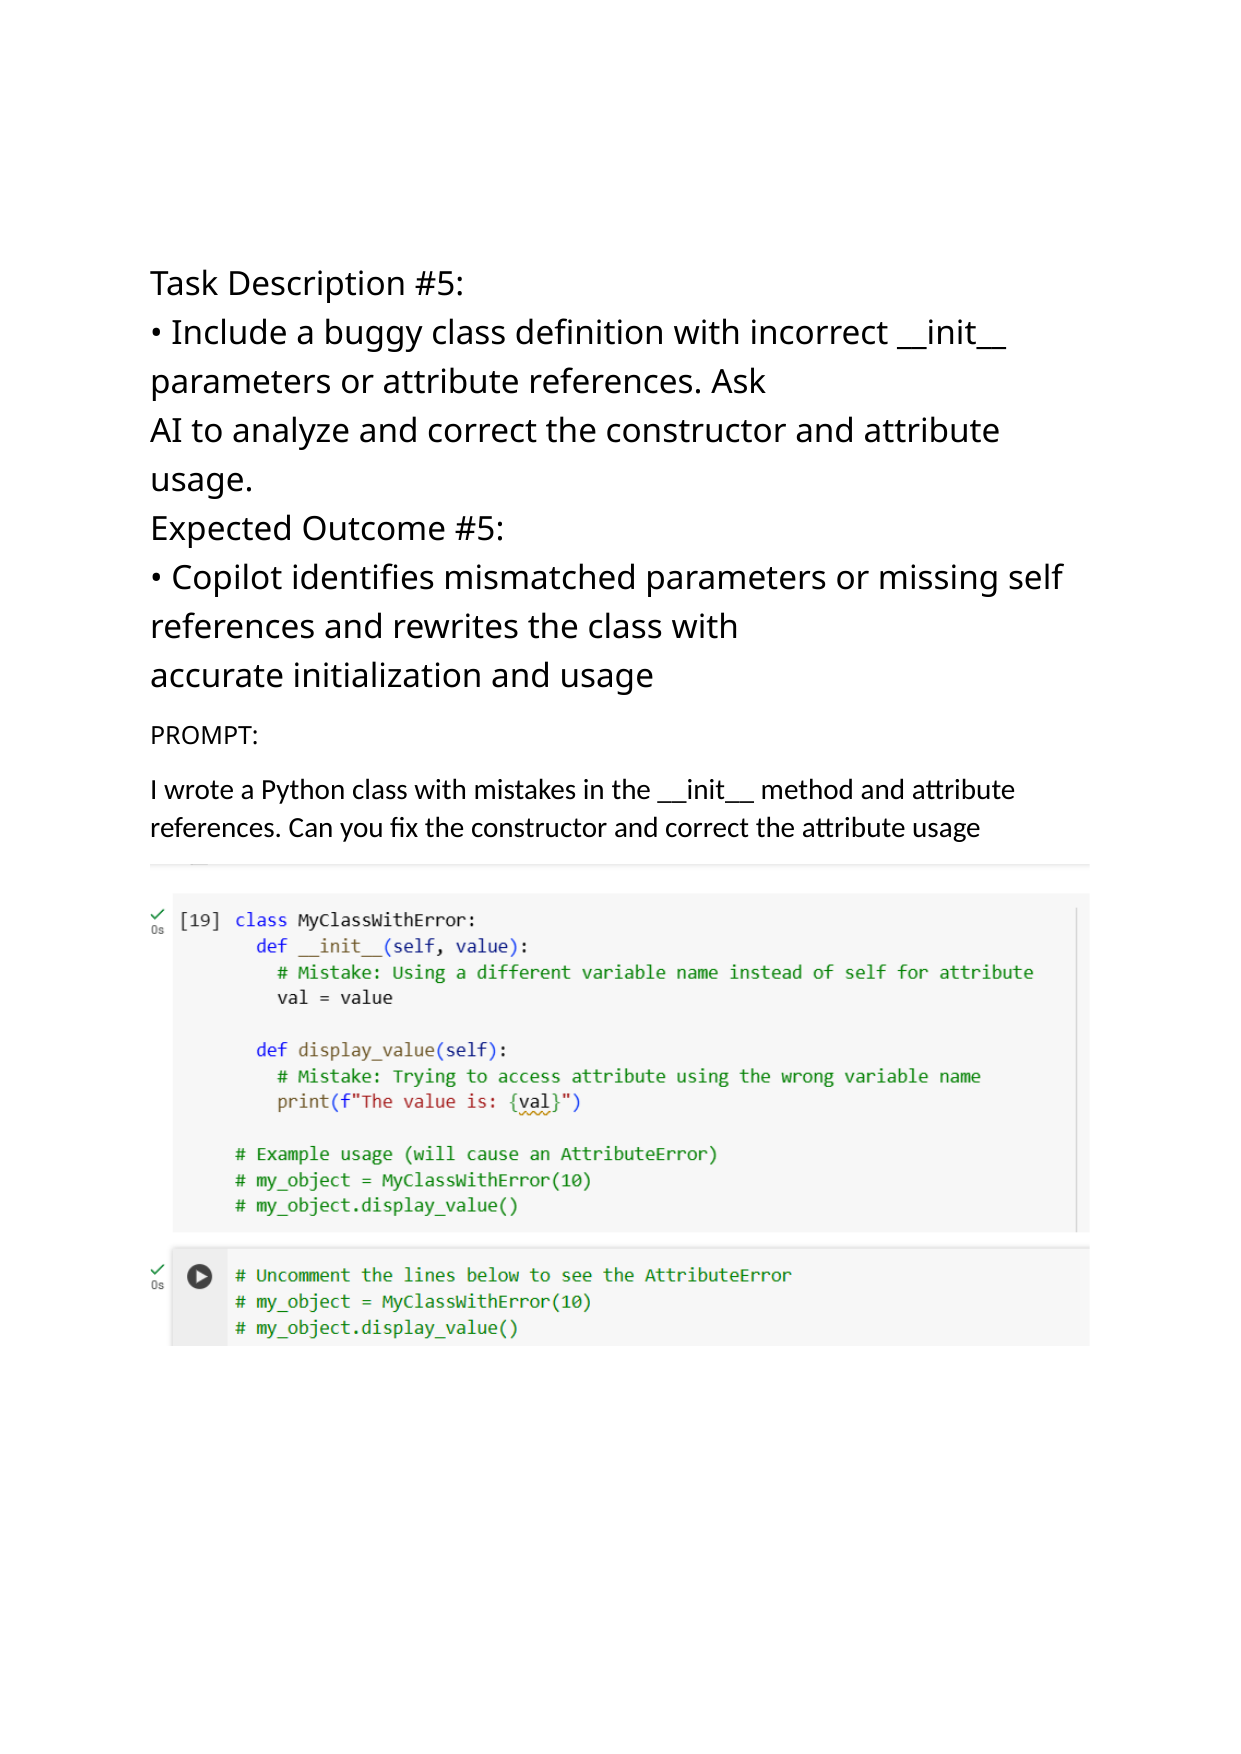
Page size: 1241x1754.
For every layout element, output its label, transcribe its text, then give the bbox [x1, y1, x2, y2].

text PROMPT: [150, 717, 1090, 752]
picture [150, 864, 1090, 1346]
text I wrote a Python class with mistakes in the __init__ method and attribute references. Can you fix the constructor and correct the attribute usage [150, 771, 1090, 845]
text Task Description #5: • Include a buggy class definition with incorrect __init__ parameters or attribute references. Ask AI to analyze and correct the constructor and attribute usage. Expected Outcome #5: • Copilot identifies mismatched parameters or missing self references and rewrites the class with accurate initialization and usage [150, 260, 1090, 697]
